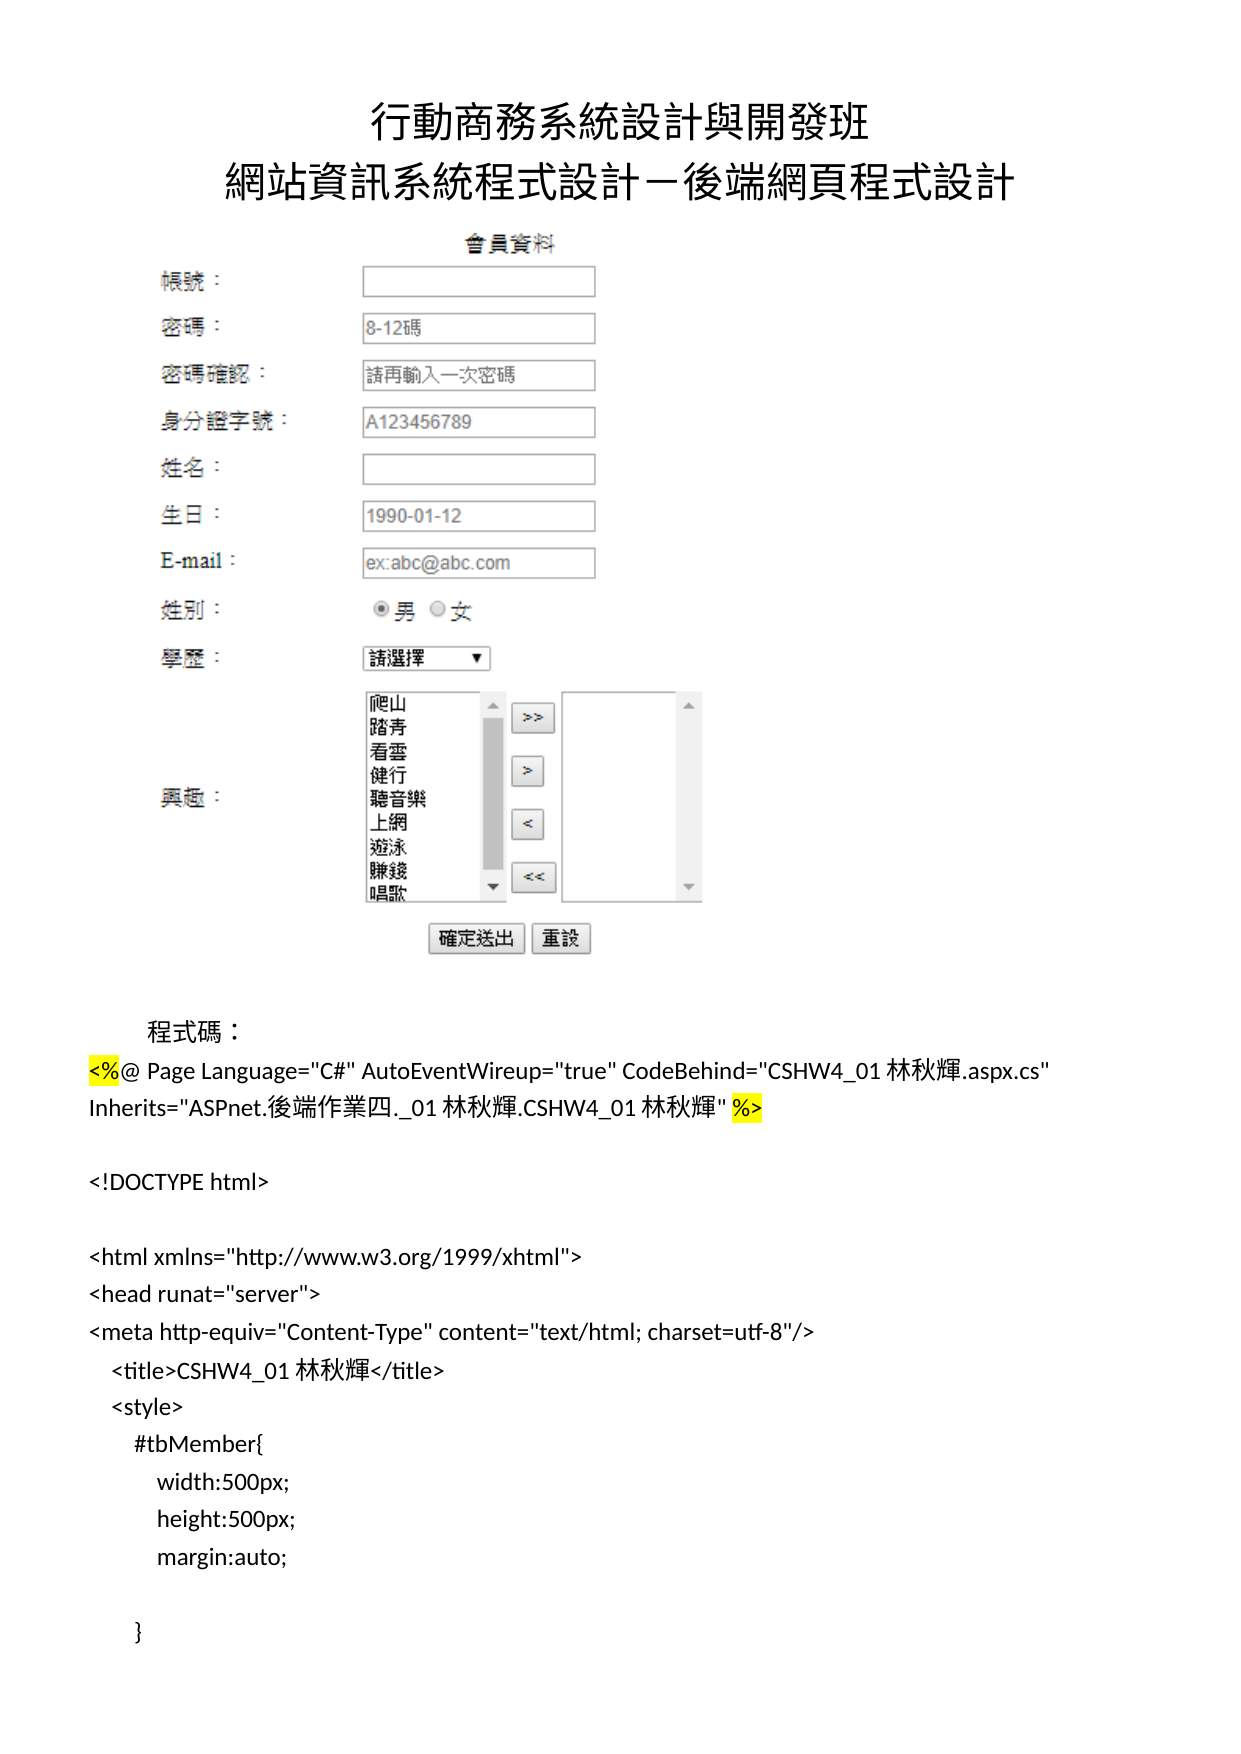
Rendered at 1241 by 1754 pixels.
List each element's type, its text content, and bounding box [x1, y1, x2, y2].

text width:500px; [89, 1462, 1152, 1500]
text <html xmlns="http://www.w3.org/1999/xhtml"> [89, 1237, 1152, 1275]
text <meta http-equiv="Content-Type" content="text/html; charset=utf-8"/> [89, 1312, 1152, 1350]
text } [89, 1612, 1152, 1650]
text <title>CSHW4_01林秋輝</title> [89, 1350, 1152, 1387]
text <%@ Page Language="C#" AutoEventWireup="true" CodeBehind="CSHW4_01林秋輝.aspx.cs" Inherits="ASPnet.後端作業四._01林秋輝.CSHW4_01林秋輝" %> [89, 1050, 1152, 1125]
picture [147, 224, 729, 978]
text height:500px; [89, 1500, 1152, 1537]
text <!DOCTYPE html> [89, 1162, 1152, 1200]
text <style> [89, 1387, 1152, 1425]
text #tbMember{ [89, 1425, 1152, 1462]
text 程式碼： [148, 1012, 1152, 1050]
text margin:auto; [89, 1537, 1152, 1575]
text <head runat="server"> [89, 1275, 1152, 1312]
